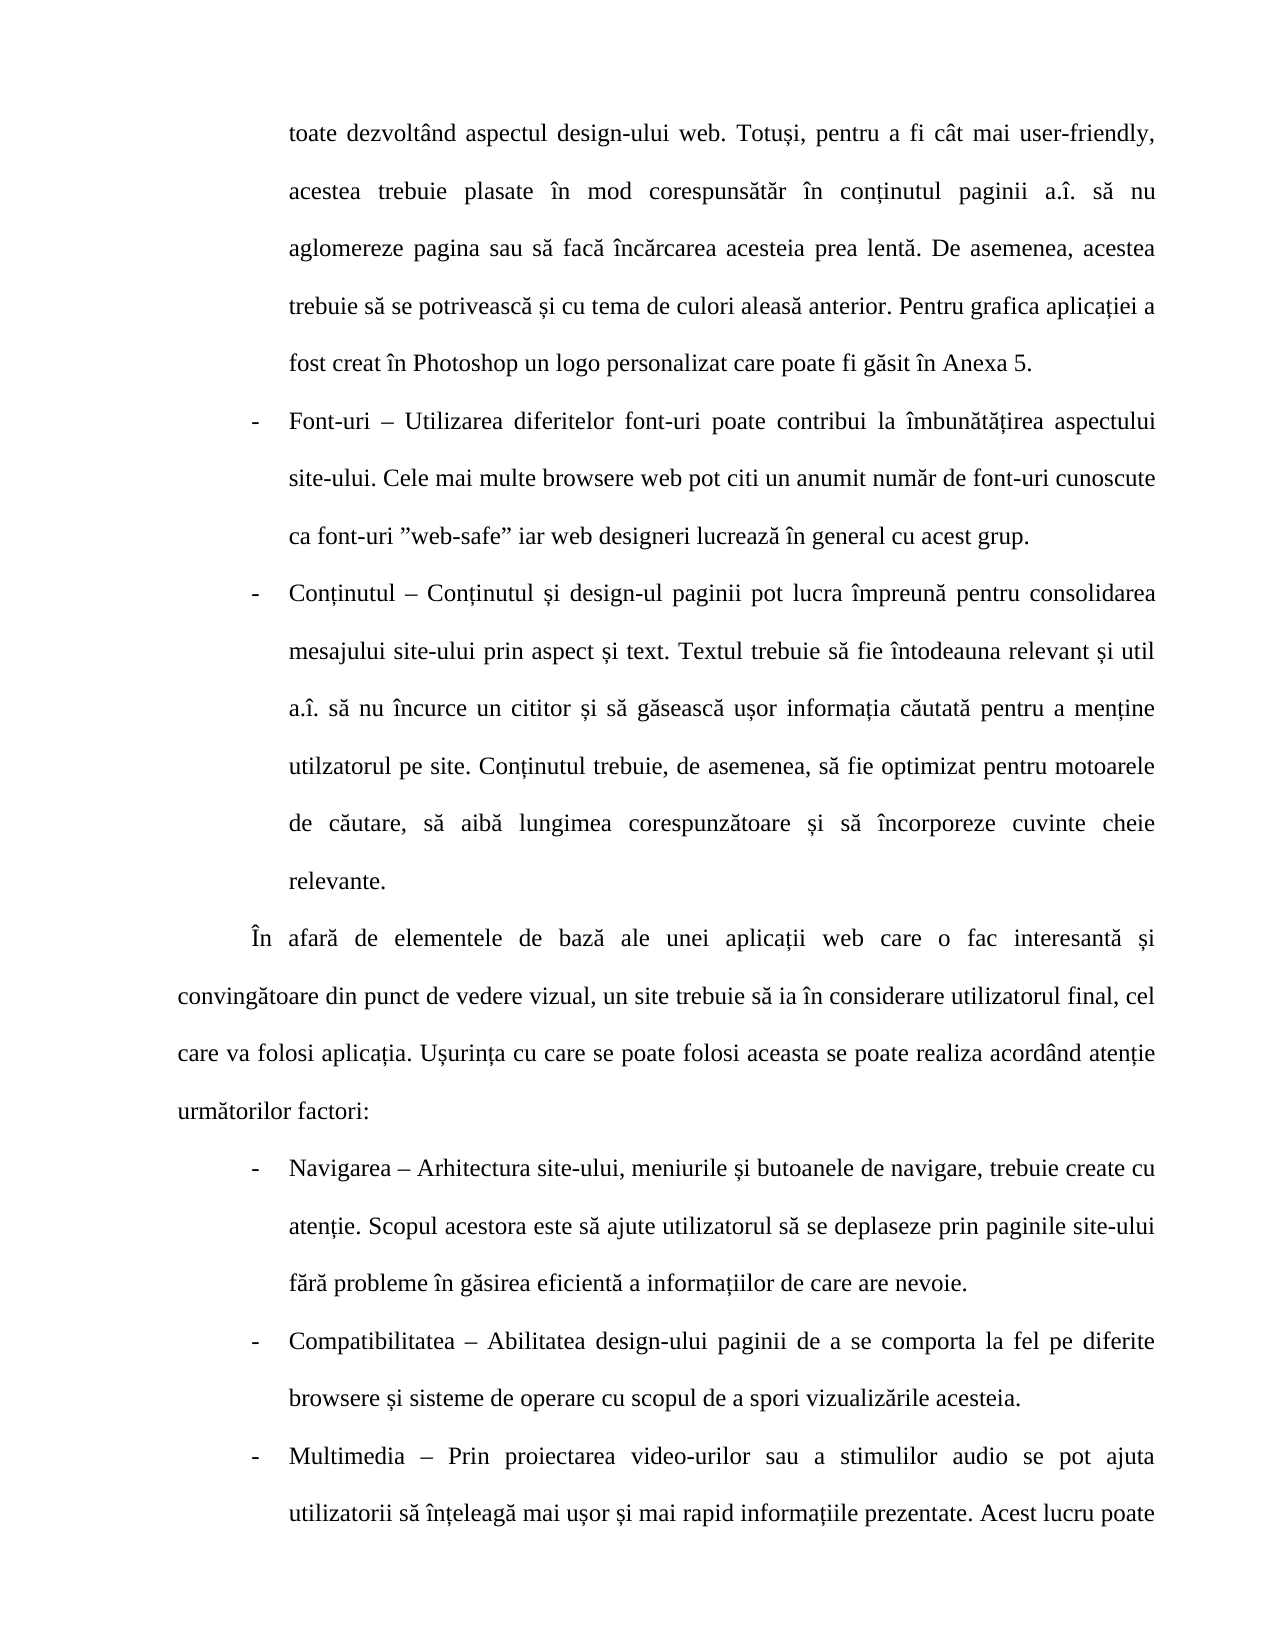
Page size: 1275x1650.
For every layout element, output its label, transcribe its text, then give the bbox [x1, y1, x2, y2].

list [251, 118, 1156, 377]
text În afară de elementele de bază ale unei aplicații web care o fac interesantă și convingătoare din punct de vedere vizual, un site trebuie să ia în considerare utilizatorul final, cel care va folosi aplicația. Ușurința cu care se poate folosi aceasta se poate realiza acordând atenție următorilor factori: [177, 923, 1156, 1125]
list Compatibilitatea – Abilitatea design-ului paginii de a se comporta la fel pe diferite browsere și sisteme de operare cu scopul de a spori vizualizările acesteia. [251, 1326, 1156, 1412]
list Font-uri – Utilizarea diferitelor font-uri poate contribui la îmbunătățirea aspectului site-ului. Cele mai multe browsere web pot citi un anumit număr de font-uri cunoscute ca font-uri ”web-safe” iar web designeri lucrează în general cu acest grup. [251, 406, 1156, 550]
list Conținutul – Conținutul și design-ul paginii pot lucra împreună pentru consolidarea mesajului site-ului prin aspect și text. Textul trebuie să fie întodeauna relevant și util a.î. să nu încurce un cititor și să găsească ușor informația căutată pentru a menține utilzatorul pe site. Conținutul trebuie, de asemenea, să fie optimizat pentru motoarele de căutare, să aibă lungimea corespunzătoare și să încorporeze cuvinte cheie relevante. [251, 578, 1156, 895]
list Navigarea – Arhitectura site-ului, meniurile și butoanele de navigare, trebuie create cu atenție. Scopul acestora este să ajute utilizatorul să se deplaseze prin paginile site-ului fără probleme în găsirea eficientă a informațiilor de care are nevoie. [251, 1153, 1156, 1297]
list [251, 1441, 1156, 1527]
